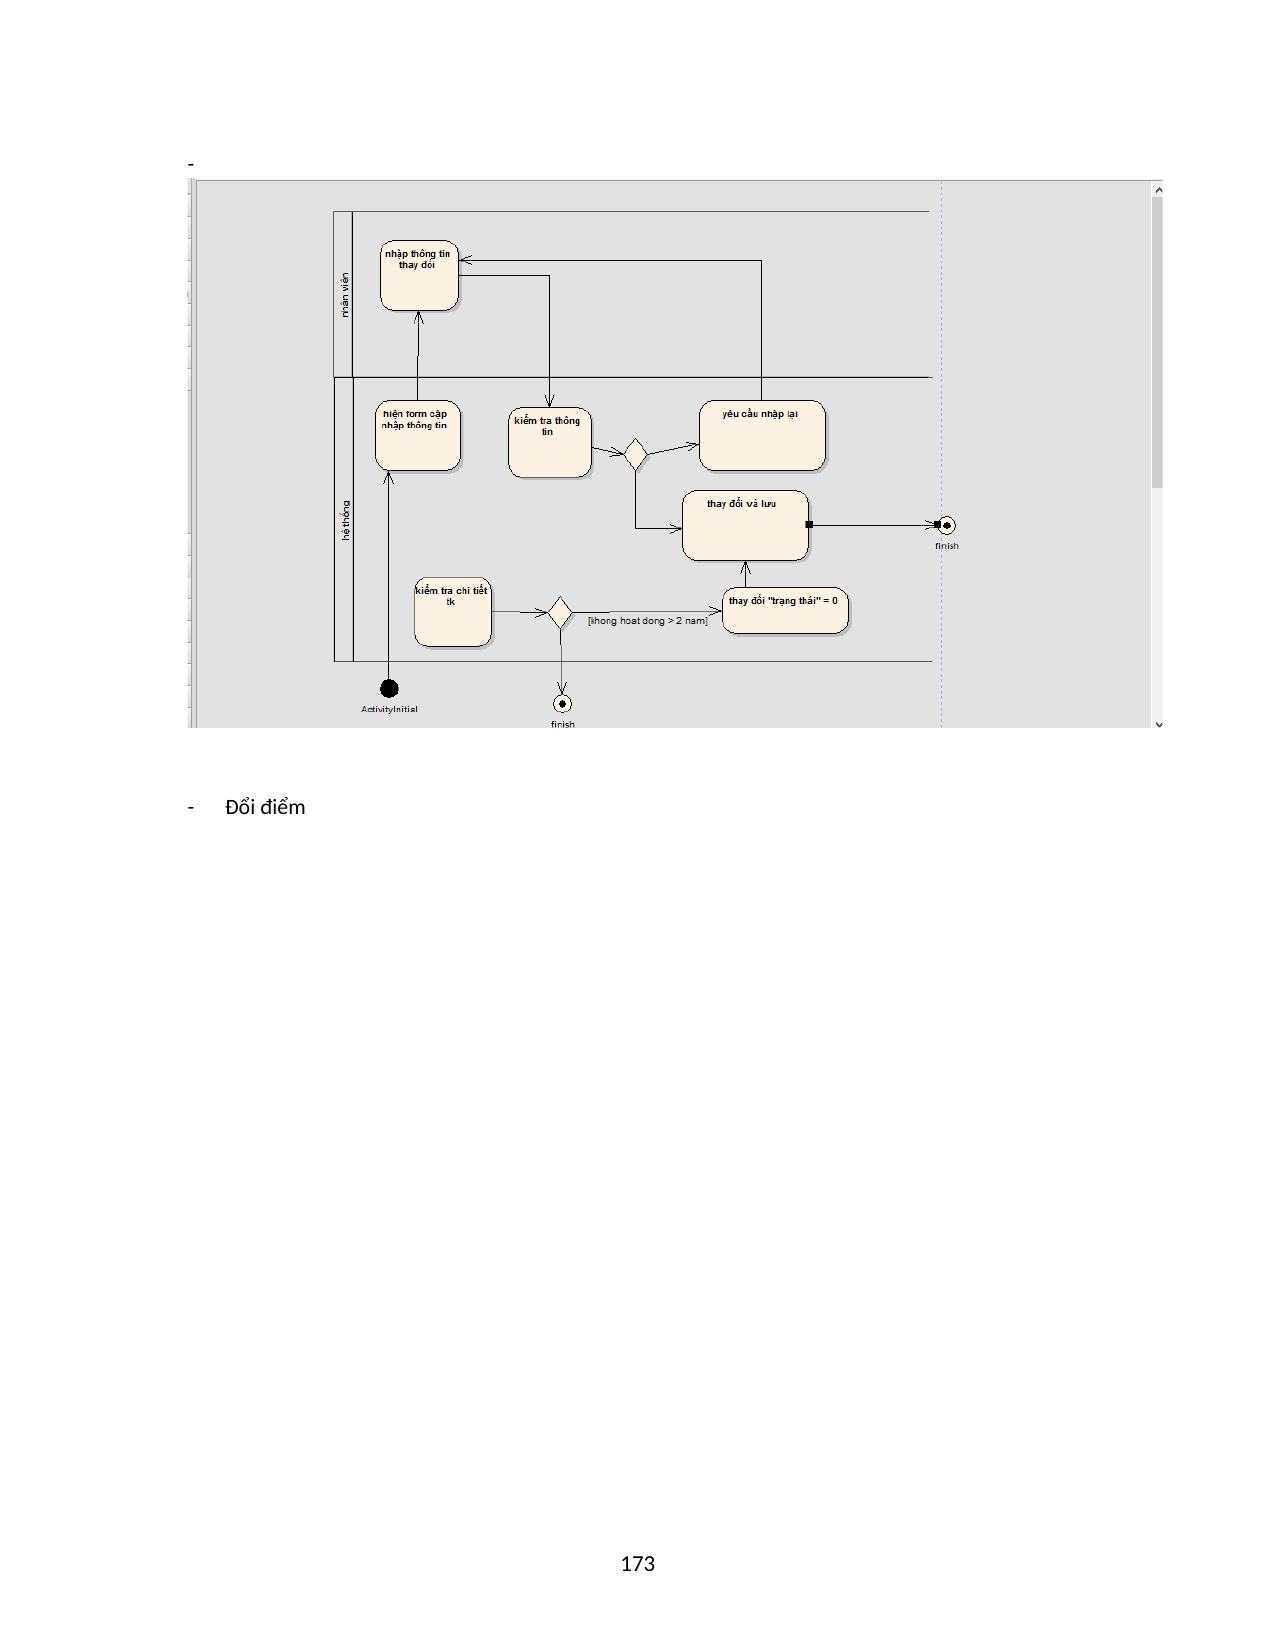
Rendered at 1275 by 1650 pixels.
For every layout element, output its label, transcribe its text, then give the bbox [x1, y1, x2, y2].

picture [187, 178, 1163, 728]
list Đổi điểm [187, 793, 1125, 820]
